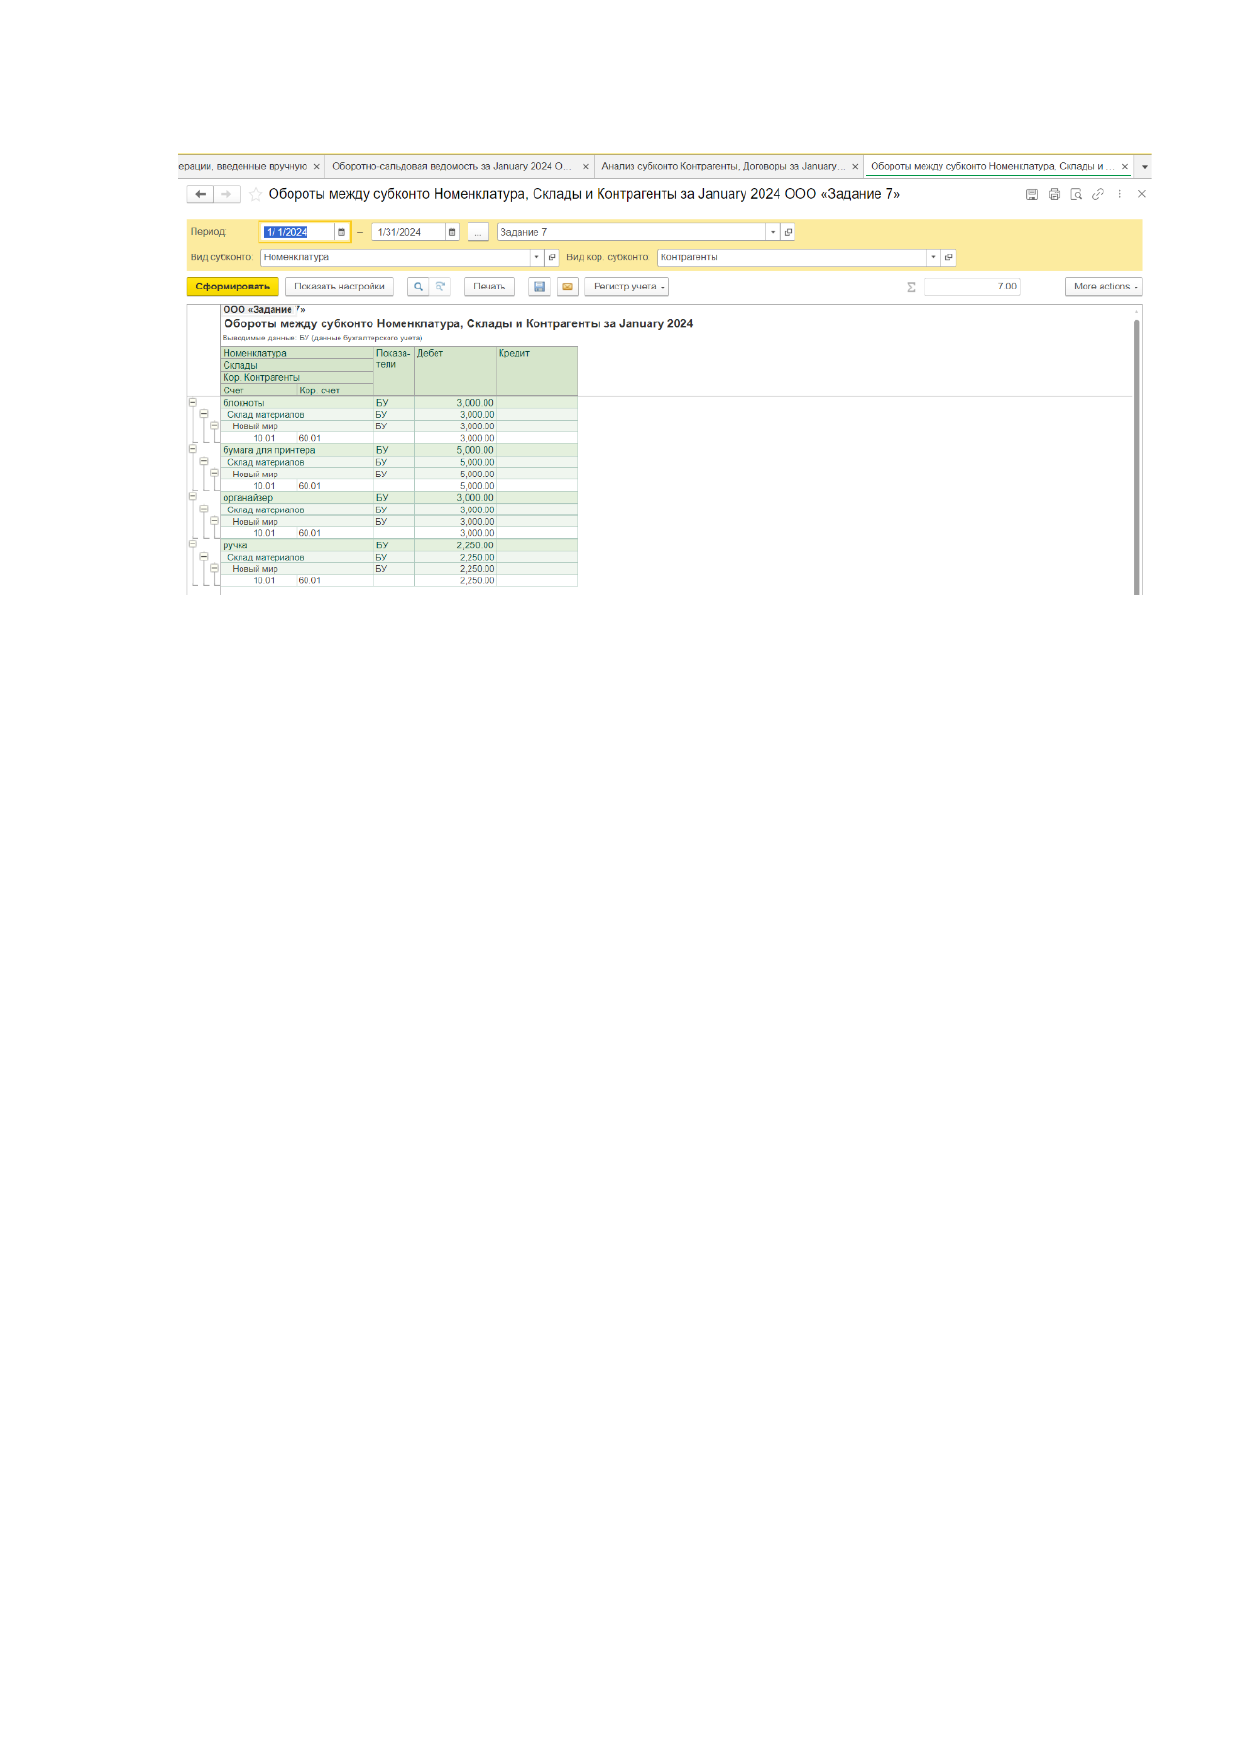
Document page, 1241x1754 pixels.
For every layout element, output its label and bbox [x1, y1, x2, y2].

picture [177, 153, 1152, 595]
